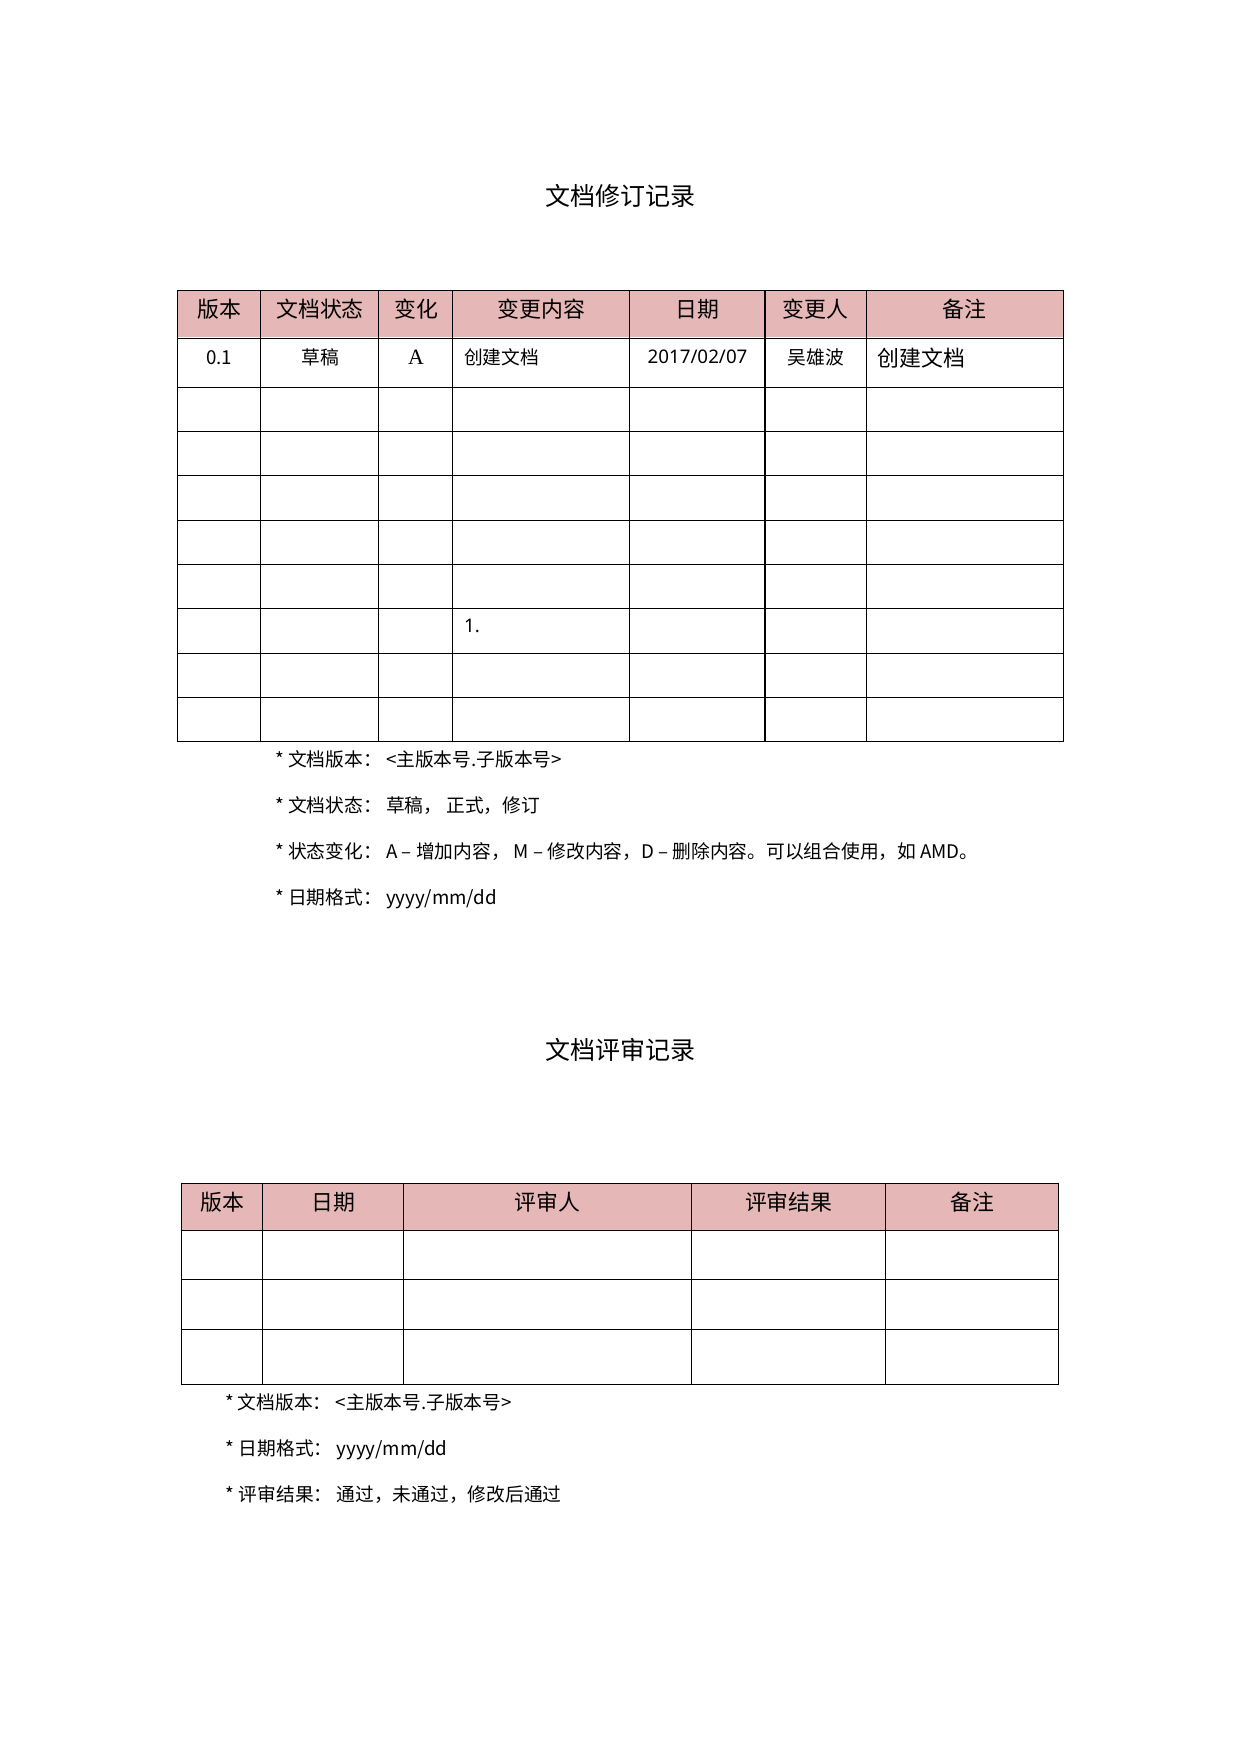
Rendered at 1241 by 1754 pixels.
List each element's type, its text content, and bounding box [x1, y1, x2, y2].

table_cell [630, 521, 764, 564]
table_cell [263, 1231, 403, 1279]
table_cell 0.1 [178, 339, 260, 387]
table_cell [766, 476, 866, 519]
table_cell [692, 1280, 885, 1328]
table_header 变更内容 [453, 291, 629, 337]
table_cell [867, 476, 1063, 519]
table_cell [453, 698, 629, 741]
text * 文档版本： <主版本号.子版本号> [269, 742, 1053, 774]
table_cell [263, 1280, 403, 1328]
table_cell [453, 609, 629, 652]
text * 文档状态： 草稿， 正式，修订 [262, 788, 1053, 821]
table_cell [178, 476, 260, 519]
text 文档评审记录 [187, 1016, 1053, 1081]
table_cell [766, 565, 866, 608]
table_cell [630, 432, 764, 475]
table_cell [630, 565, 764, 608]
table_cell [379, 565, 452, 608]
table_cell [261, 698, 378, 741]
table_cell [766, 521, 866, 564]
table_header 版本 [182, 1184, 262, 1230]
table_cell [379, 388, 452, 431]
table_header 备注 [886, 1184, 1058, 1230]
table_cell [178, 698, 260, 741]
table_cell [178, 654, 260, 697]
table_cell [379, 432, 452, 475]
table_cell [867, 654, 1063, 697]
table_cell [692, 1330, 885, 1384]
table_cell [630, 388, 764, 431]
table_cell [630, 609, 764, 652]
table_cell [404, 1280, 691, 1328]
table_header 日期 [630, 291, 764, 337]
table_header 评审人 [404, 1184, 691, 1230]
table_cell 吴雄波 [766, 339, 866, 387]
table_cell [867, 521, 1063, 564]
table_cell [261, 476, 378, 519]
table_header 文档状态 [261, 291, 378, 337]
table_cell [182, 1330, 262, 1384]
table_cell [867, 388, 1063, 431]
table_header 变更人 [766, 291, 866, 337]
table_cell [453, 388, 629, 431]
table_header 备注 [867, 291, 1063, 337]
table_cell [379, 654, 452, 697]
table_cell [261, 388, 378, 431]
table_cell [263, 1330, 403, 1384]
table_cell [261, 432, 378, 475]
table_cell [453, 565, 629, 608]
table_cell [182, 1231, 262, 1279]
text 文档修订记录 [187, 162, 1053, 227]
text * 日期格式： yyyy/mm/dd [226, 1431, 1053, 1464]
table_header 评审结果 [692, 1184, 885, 1230]
table_cell [886, 1231, 1058, 1279]
table_cell 创建文档 [867, 339, 1063, 387]
table_cell [178, 565, 260, 608]
table_cell [867, 698, 1063, 741]
table_cell [453, 521, 629, 564]
table_cell [182, 1280, 262, 1328]
table_cell [766, 609, 866, 652]
table_cell [379, 521, 452, 564]
table_cell [178, 388, 260, 431]
table_cell [766, 432, 866, 475]
table_cell [867, 609, 1063, 652]
table_cell [178, 521, 260, 564]
table_header 版本 [178, 291, 260, 337]
table_header 日期 [263, 1184, 403, 1230]
table_cell [453, 476, 629, 519]
table_cell [404, 1330, 691, 1384]
table_cell [867, 432, 1063, 475]
table_cell [886, 1280, 1058, 1328]
text * 日期格式： yyyy/mm/dd [262, 880, 1053, 913]
table_cell [379, 609, 452, 652]
table_cell [453, 654, 629, 697]
text * 文档版本： <主版本号.子版本号> [225, 1385, 1053, 1418]
table_cell 草稿 [261, 339, 378, 387]
table_cell [379, 698, 452, 741]
table_cell A [379, 339, 452, 387]
table_cell 2017/02/07 [630, 339, 764, 387]
table_cell [630, 698, 764, 741]
table_header 变化状态 [379, 291, 452, 337]
table_cell [261, 565, 378, 608]
table_cell [630, 476, 764, 519]
text * 评审结果： 通过，未通过，修改后通过 [226, 1477, 1053, 1510]
table_cell [178, 609, 260, 652]
table_cell [692, 1231, 885, 1279]
table_cell [886, 1330, 1058, 1384]
table_cell [630, 654, 764, 697]
table_cell [178, 432, 260, 475]
table_cell [379, 476, 452, 519]
table_cell 创建文档 [453, 339, 629, 387]
table_cell [867, 565, 1063, 608]
table_cell [261, 654, 378, 697]
text * 状态变化： A – 增加内容， M – 修改内容，D – 删除内容。可以组合使用，如AMD。 [225, 834, 1053, 867]
table_cell [766, 388, 866, 431]
table_cell [404, 1231, 691, 1279]
table_cell [261, 521, 378, 564]
table_cell [261, 609, 378, 652]
table_cell [766, 654, 866, 697]
table_cell [453, 432, 629, 475]
table_cell [766, 698, 866, 741]
